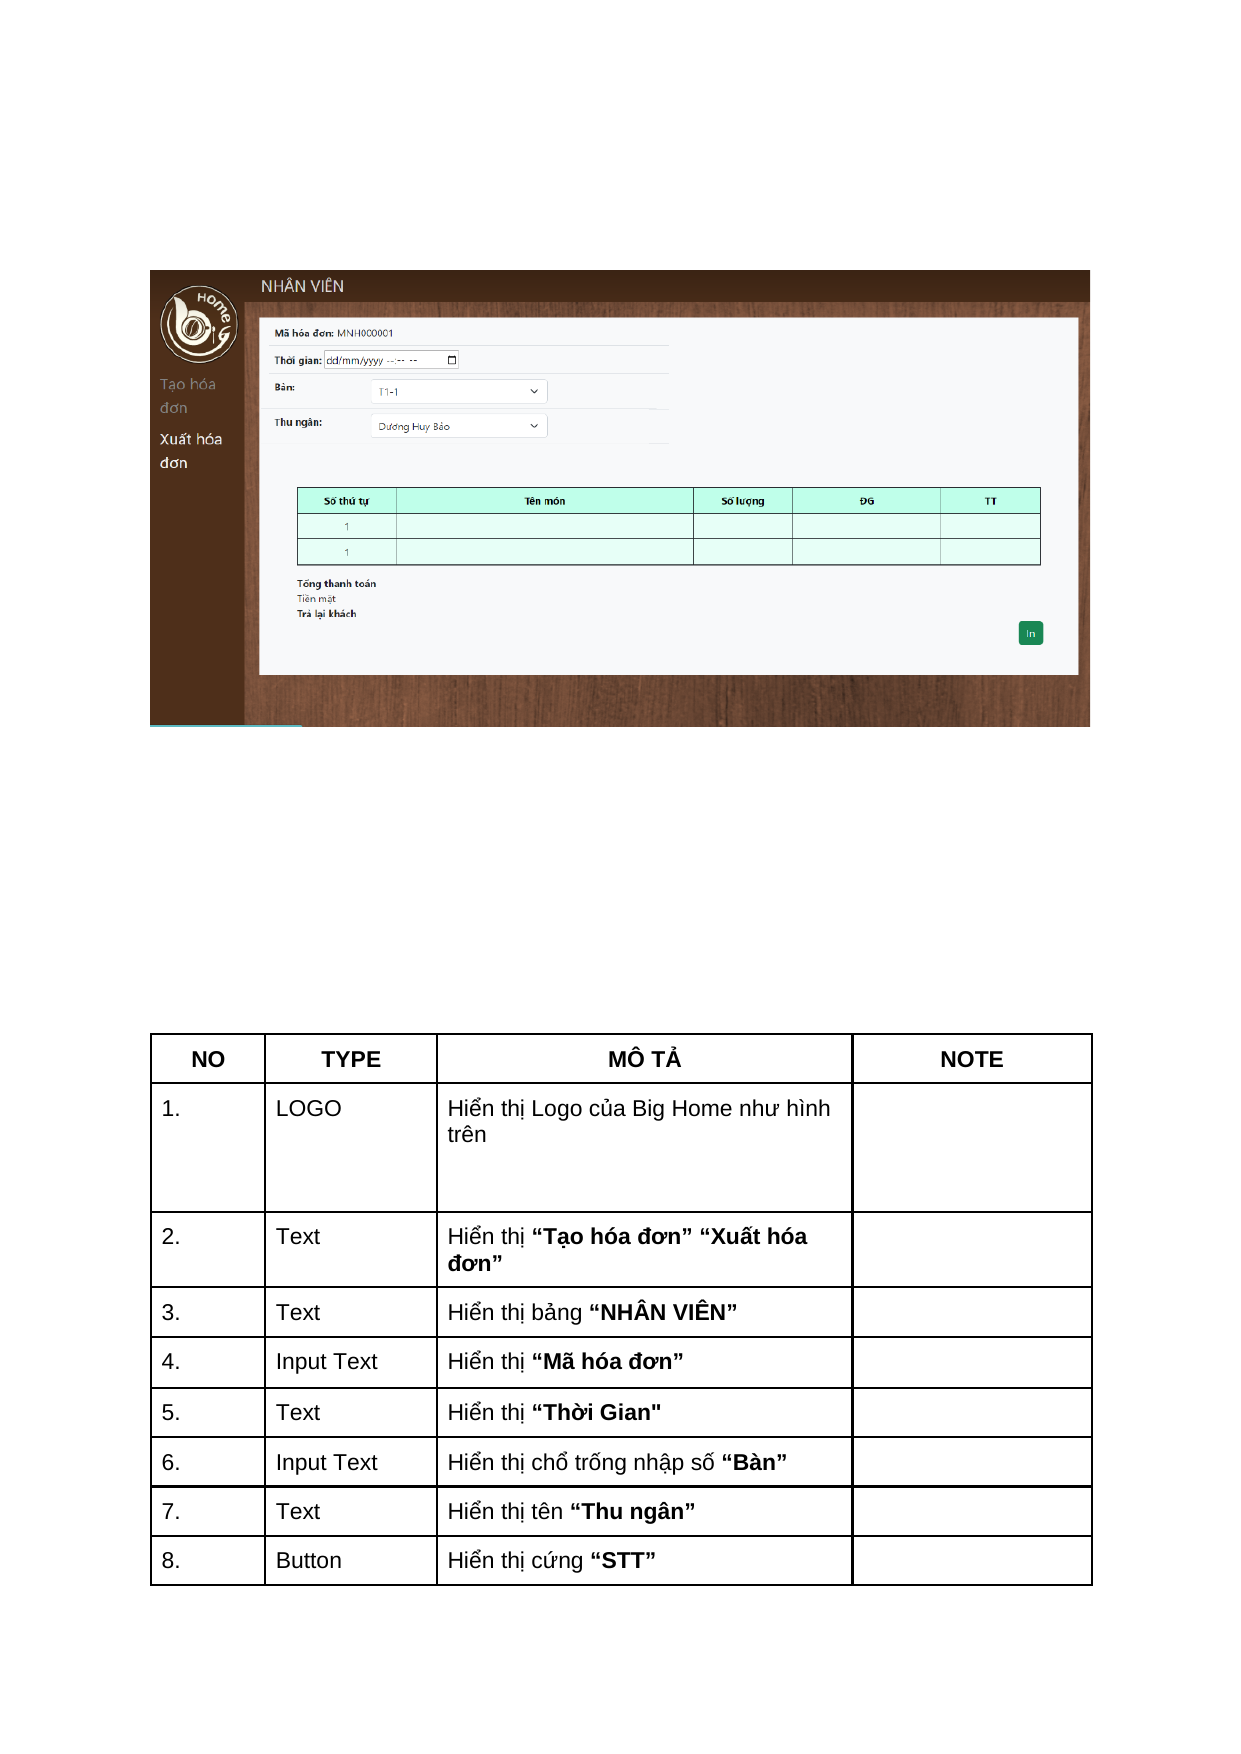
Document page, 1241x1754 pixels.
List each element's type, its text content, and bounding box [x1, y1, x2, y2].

table_cell 7. [152, 1488, 264, 1534]
table_cell Hiển thị Logo của Big Home như hình trên [438, 1084, 851, 1211]
table_cell Input Text [266, 1438, 436, 1485]
table_cell [854, 1213, 1091, 1286]
table_header NO [152, 1035, 264, 1082]
table_cell 4. [152, 1338, 264, 1387]
table_cell Hiển thị “Tạo hóa đơn” “Xuất hóa đơn” [438, 1213, 851, 1286]
table_cell [854, 1488, 1091, 1534]
table_cell Hiển thị bảng “NHÂN VIÊN” [438, 1288, 851, 1336]
table_cell [854, 1084, 1091, 1211]
table_cell Text [266, 1288, 436, 1336]
table_cell [854, 1338, 1091, 1387]
table_cell [854, 1389, 1091, 1436]
table_cell Hiển thị tên “Thu ngân” [438, 1488, 851, 1534]
table_cell Text [266, 1488, 436, 1534]
table_header TYPE [266, 1035, 436, 1082]
table_cell [854, 1288, 1091, 1336]
table_header NOTE [854, 1035, 1091, 1082]
table_cell Hiển thị “Mã hóa đơn” [438, 1338, 851, 1387]
table_cell 2. [152, 1213, 264, 1286]
table_cell Button [266, 1537, 436, 1584]
picture [150, 270, 1091, 727]
table_cell [854, 1537, 1091, 1584]
table_cell [854, 1438, 1091, 1485]
table_cell LOGO [266, 1084, 436, 1211]
table_cell 1. [152, 1084, 264, 1211]
table_cell 3. [152, 1288, 264, 1336]
table_cell Hiển thị “Thời Gian" [438, 1389, 851, 1436]
table_cell Hiển thị cứng “STT” [438, 1537, 851, 1584]
table_cell 5. [152, 1389, 264, 1436]
table_header MÔ TẢ [438, 1035, 851, 1082]
table_cell 8. [152, 1537, 264, 1584]
table_cell 6. [152, 1438, 264, 1485]
table_cell Input Text [266, 1338, 436, 1387]
table_cell Text [266, 1213, 436, 1286]
table_cell Text [266, 1389, 436, 1436]
table_cell Hiển thị chổ trống nhập số “Bàn” [438, 1438, 851, 1485]
